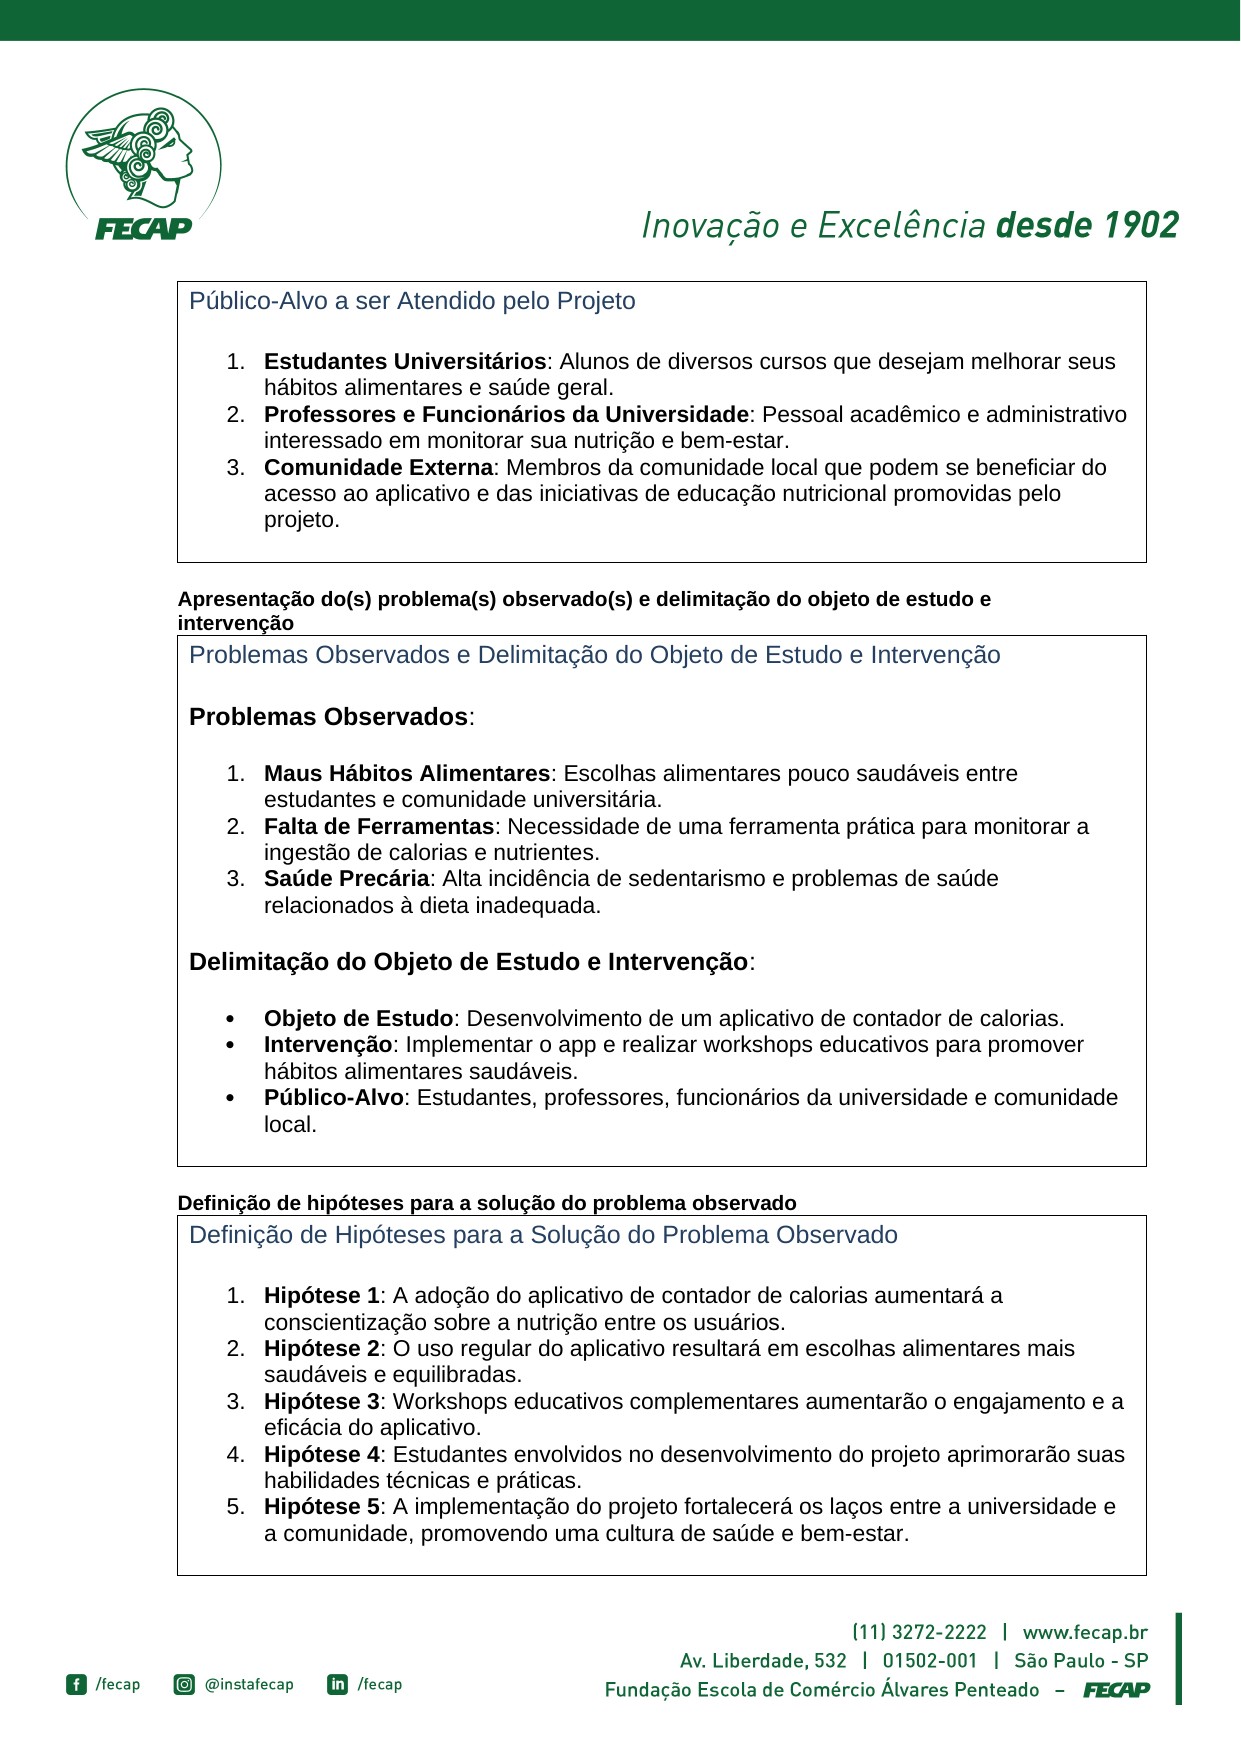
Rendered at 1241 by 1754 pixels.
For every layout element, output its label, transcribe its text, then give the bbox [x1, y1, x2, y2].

table_header Público-Alvo a ser Atendido pelo Projeto Estudantes Universitários: Alunos de diversos cursos que desejam melhorar seus hábitos alimentares e saúde geral. Professores e Funcionários da Universidade: Pessoal acadêmico e administrativo interessado em monitorar sua nutrição e bem-estar. Comunidade Externa: Membros da comunidade local que podem se beneficiar do acesso ao aplicativo e das iniciativas de educação nutricional promovidas pelo projeto. [178, 282, 1146, 562]
text Definição de hipóteses para a solução do problema observado [177, 1191, 1063, 1215]
text Apresentação do(s) problema(s) observado(s) e delimitação do objeto de estudo e intervenção [177, 587, 1063, 634]
table_header Problemas Observados e Delimitação do Objeto de Estudo e Intervenção Problemas Observados: Maus Hábitos Alimentares: Escolhas alimentares pouco saudáveis entre estudantes e comunidade universitária. Falta de Ferramentas: Necessidade de uma ferramenta prática para monitorar a ingestão de calorias e nutrientes. Saúde Precária: Alta incidência de sedentarismo e problemas de saúde relacionados à dieta inadequada. Delimitação do Objeto de Estudo e Intervenção: Objeto de Estudo: Desenvolvimento de um aplicativo de contador de calorias. Intervenção: Implementar o app e realizar workshops educativos para promover hábitos alimentares saudáveis. Público-Alvo: Estudantes, professores, funcionários da universidade e comunidade local. [178, 636, 1146, 1166]
table_header Definição de Hipóteses para a Solução do Problema Observado Hipótese 1: A adoção do aplicativo de contador de calorias aumentará a conscientização sobre a nutrição entre os usuários. Hipótese 2: O uso regular do aplicativo resultará em escolhas alimentares mais saudáveis e equilibradas. Hipótese 3: Workshops educativos complementares aumentarão o engajamento e a eficácia do aplicativo. Hipótese 4: Estudantes envolvidos no desenvolvimento do projeto aprimorarão suas habilidades técnicas e práticas. Hipótese 5: A implementação do projeto fortalecerá os laços entre a universidade e a comunidade, promovendo uma cultura de saúde e bem-estar. [178, 1216, 1146, 1575]
picture [0, 0, 1241, 1754]
